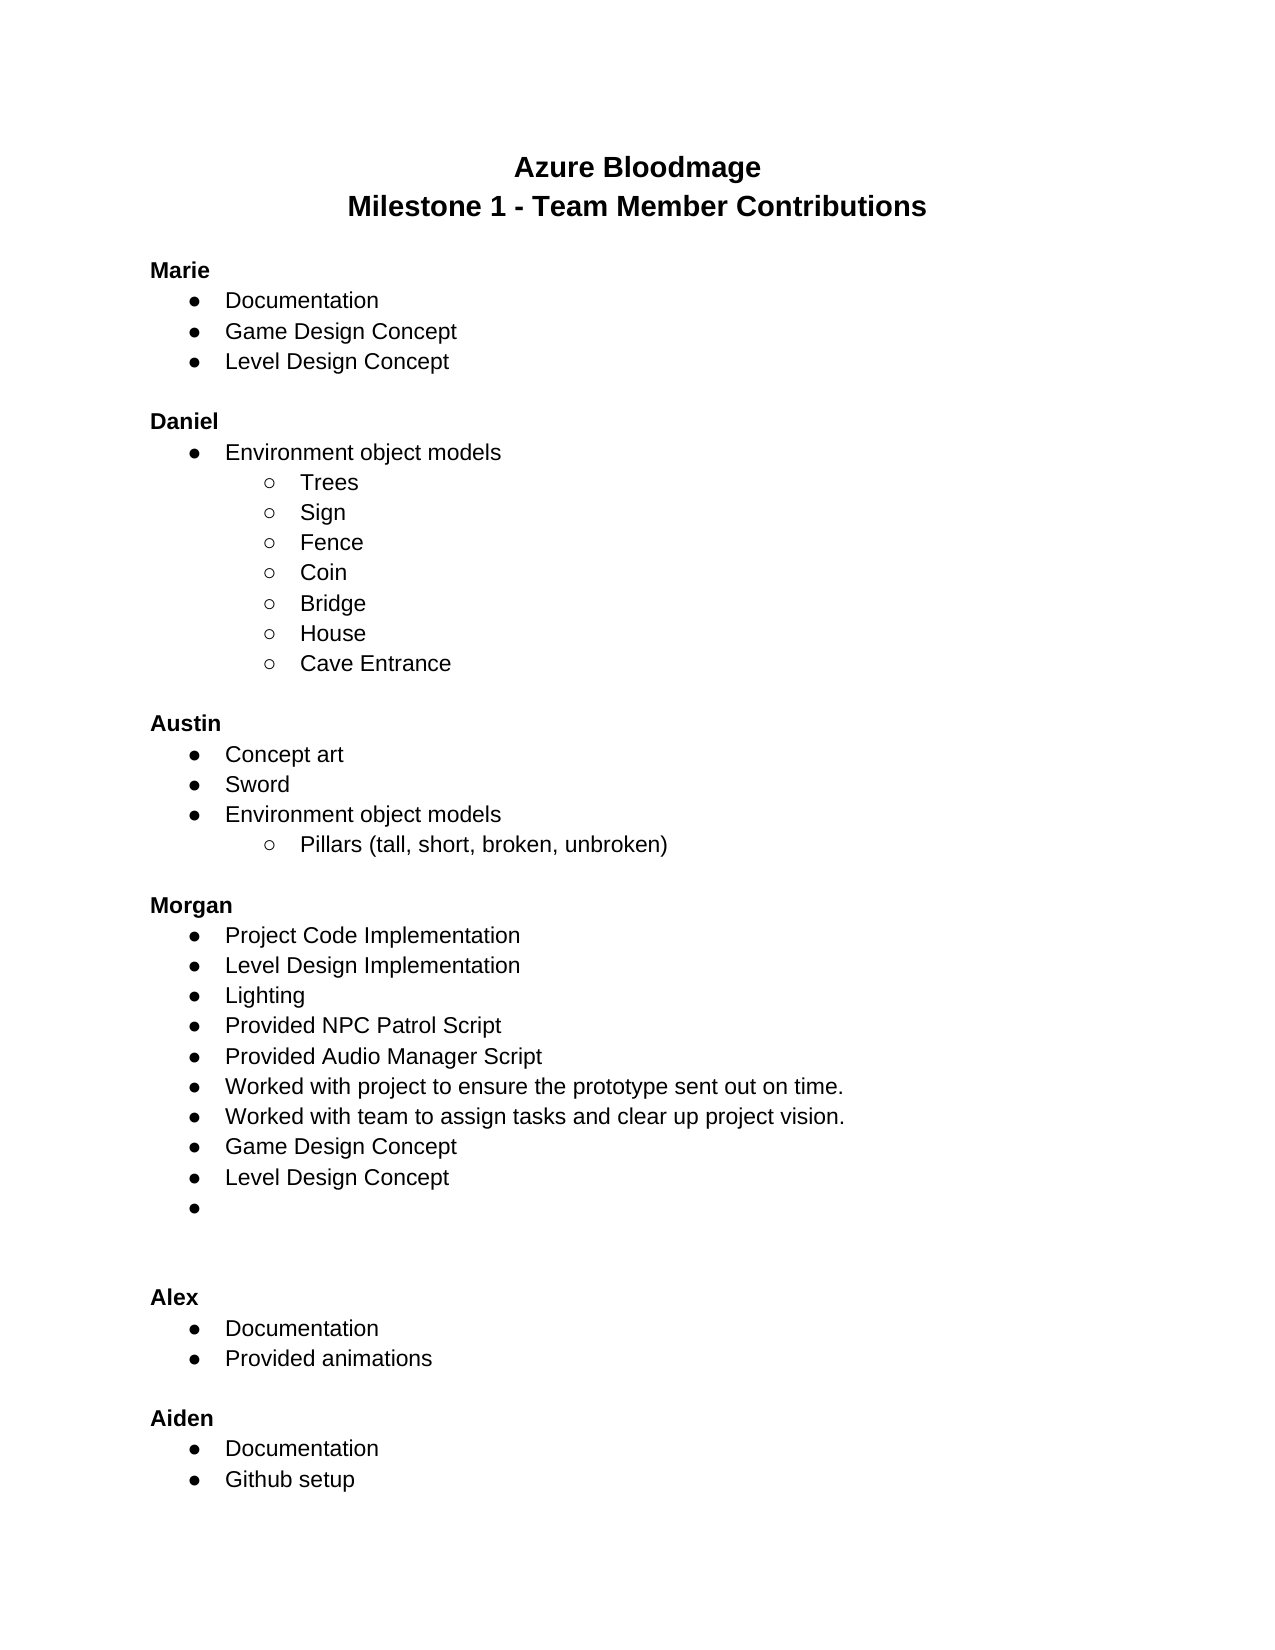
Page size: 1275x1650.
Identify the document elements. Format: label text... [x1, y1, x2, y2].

list Documentation [187, 287, 1125, 314]
text Milestone 1 - Team Member Contributions [150, 188, 1125, 222]
list Game Design Concept [187, 1133, 1125, 1160]
text Aiden [150, 1405, 1125, 1432]
list Provided Audio Manager Script [187, 1043, 1125, 1069]
list Level Design Implementation [187, 952, 1125, 978]
list Sword [187, 771, 1125, 797]
list Provided NPC Patrol Script [187, 1012, 1125, 1039]
list Worked with project to ensure the prototype sent out on time. [187, 1073, 1125, 1099]
list Environment object models [187, 438, 1125, 465]
list House [262, 620, 1125, 646]
list Fence [262, 529, 1125, 556]
list Documentation [187, 1314, 1125, 1341]
text Austin [150, 710, 1125, 737]
list Level Design Concept [187, 348, 1125, 374]
list Coin [262, 559, 1125, 586]
list Sign [262, 499, 1125, 525]
list Pillars (tall, short, broken, unbroken) [262, 831, 1125, 858]
text Daniel [150, 408, 1125, 435]
list Concept art [187, 741, 1125, 767]
text Morgan [150, 892, 1125, 918]
list Bridge [262, 589, 1125, 616]
list Game Design Concept [187, 318, 1125, 344]
list Level Design Concept [187, 1163, 1125, 1190]
list Worked with team to assign tasks and clear up project vision. [187, 1103, 1125, 1129]
list Lighting [187, 982, 1125, 1009]
list Documentation [187, 1435, 1125, 1462]
list Cave Entrance [262, 650, 1125, 676]
text Marie [150, 257, 1125, 284]
list Environment object models [187, 801, 1125, 827]
list Trees [262, 469, 1125, 495]
list Github setup [187, 1466, 1125, 1492]
text Alex [150, 1284, 1125, 1311]
list Provided animations [187, 1345, 1125, 1371]
text Azure Bloodmage [150, 150, 1125, 183]
list Project Code Implementation [187, 922, 1125, 948]
